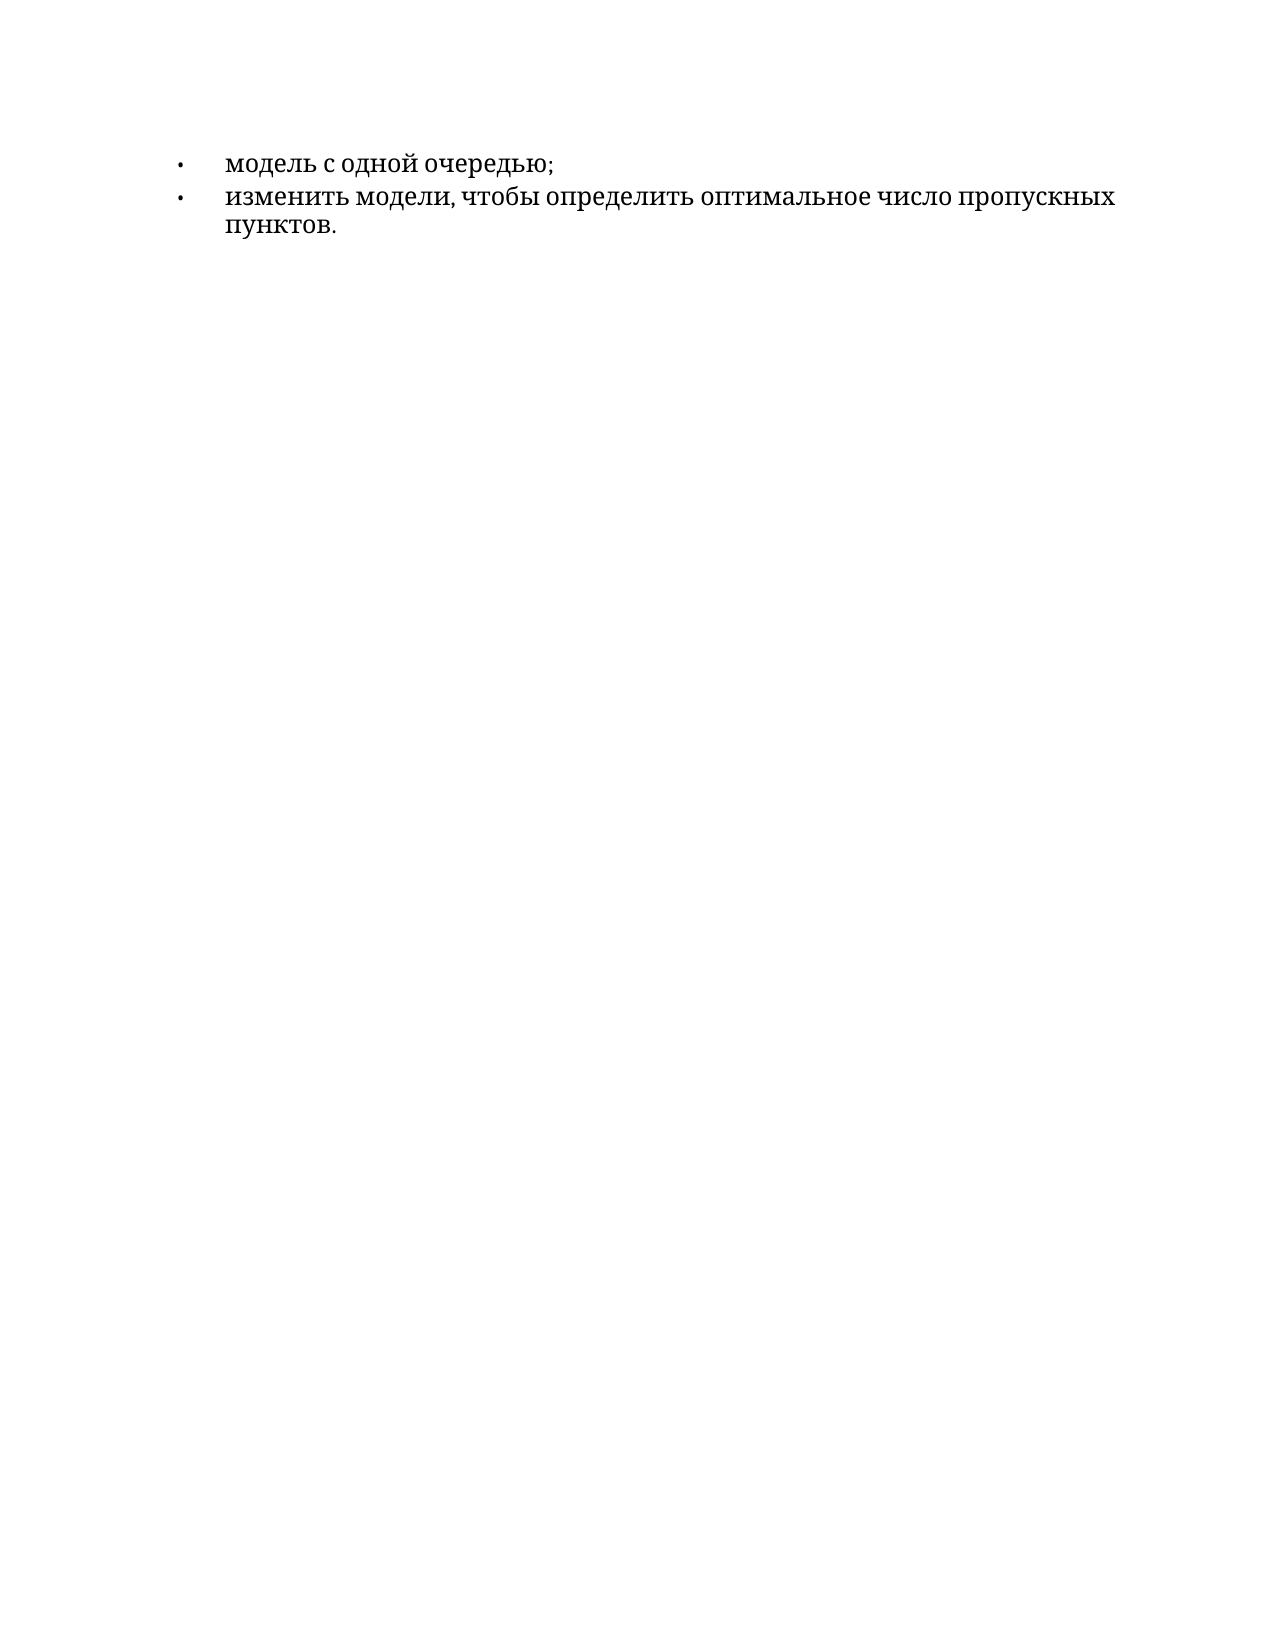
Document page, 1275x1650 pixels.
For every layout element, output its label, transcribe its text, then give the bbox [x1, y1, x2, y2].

list модель с одной очередью; [175, 150, 1125, 179]
list изменить модели, чтобы определить оптимальное число пропускных пунктов. [175, 182, 1125, 240]
